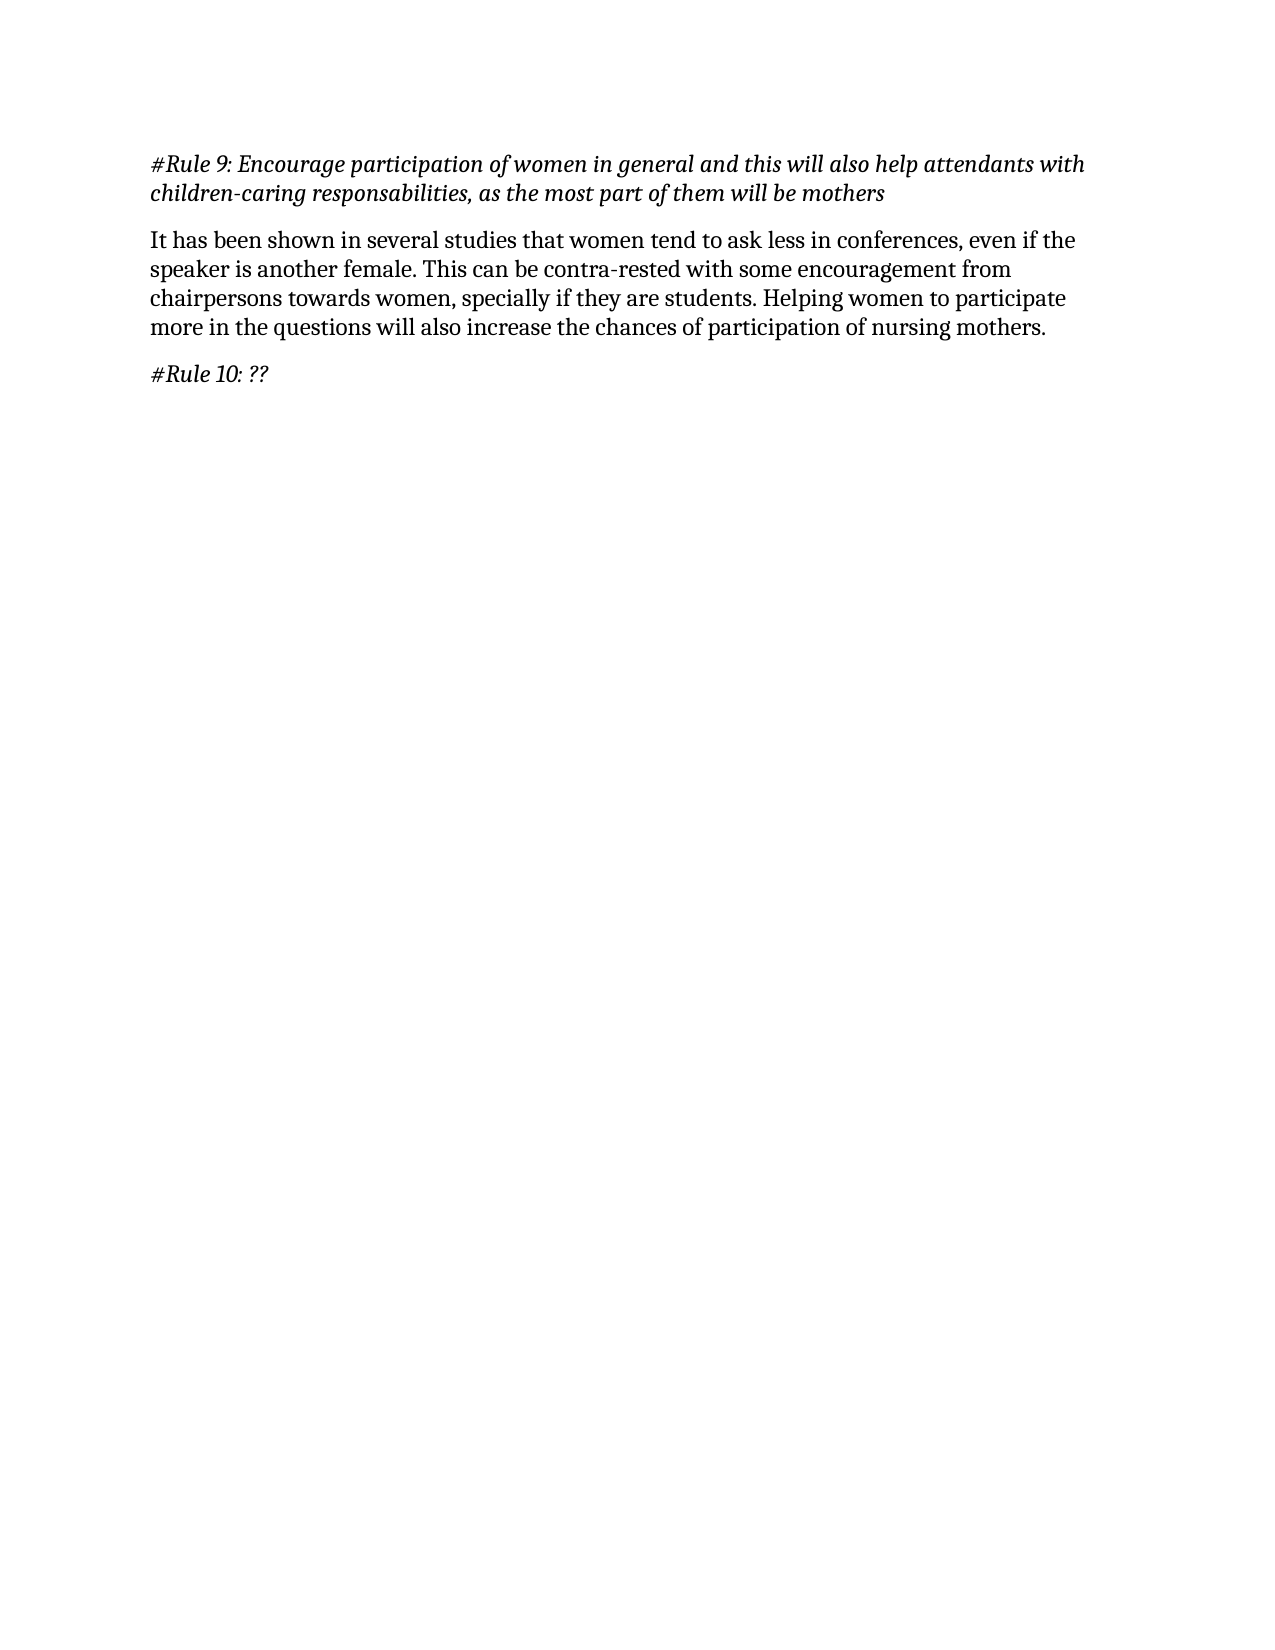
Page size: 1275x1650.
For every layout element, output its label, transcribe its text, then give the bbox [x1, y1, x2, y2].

text #Rule 10: ?? [150, 360, 1125, 389]
text #Rule 9: Encourage participation of women in general and this will also help attendants with children-caring responsabilities, as the most part of them will be mothers [150, 150, 1125, 207]
text It has been shown in several studies that women tend to ask less in conferences, even if the speaker is another female. This can be contra-rested with some encouragement from chairpersons towards women, specially if they are students. Helping women to participate more in the questions will also increase the chances of participation of nursing mothers. [150, 226, 1125, 341]
